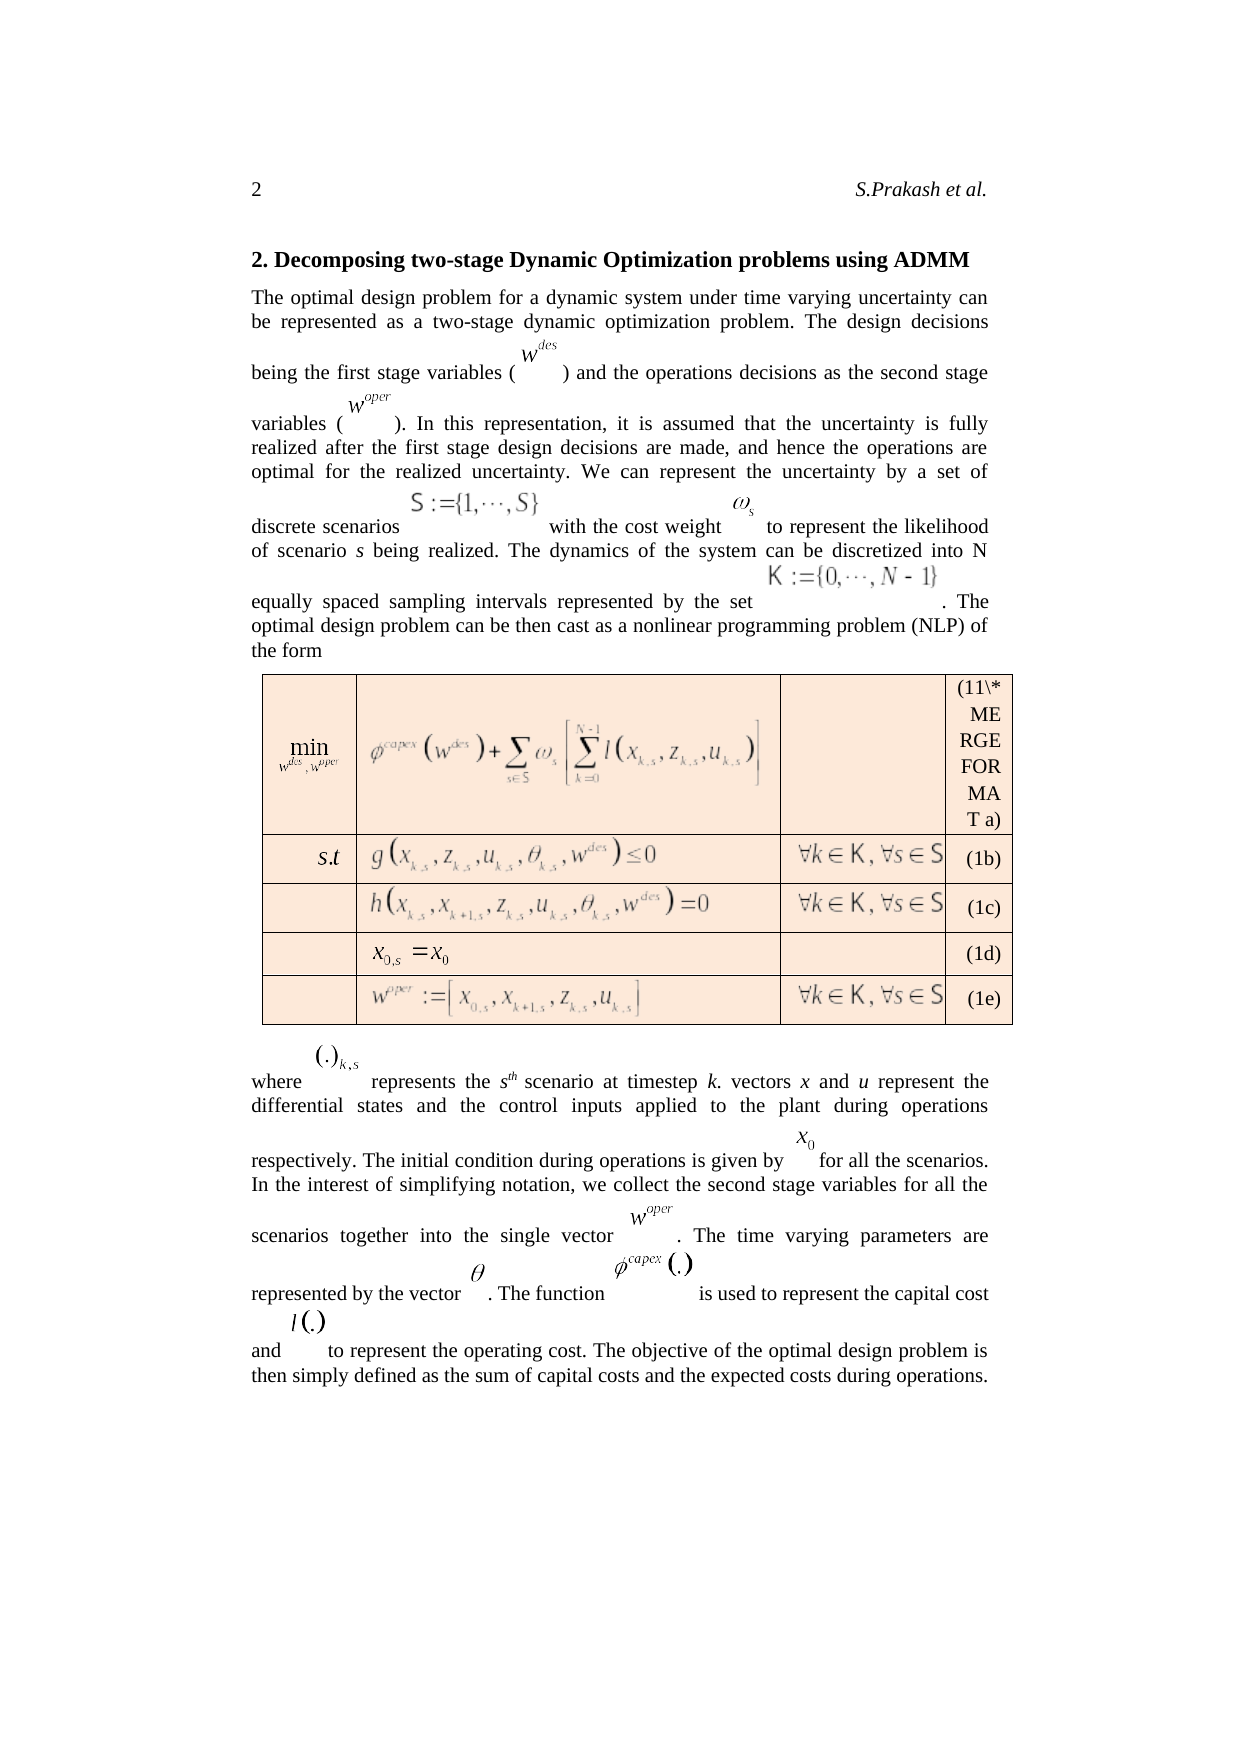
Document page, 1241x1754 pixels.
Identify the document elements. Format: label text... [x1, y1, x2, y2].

table_cell [781, 884, 945, 932]
table_cell [357, 933, 780, 974]
text The optimal design problem for a dynamic system under time varying uncertainty can be represented as a two-stage dynamic optimization problem. The design decisions being the first stage variables () and the operations decisions as the second stage variables (). In this representation, it is assumed that the uncertainty is fully realized after the first stage design decisions are made, and hence the operations are optimal for the realized uncertainty. We can represent the uncertainty by a set of discrete scenarios with the cost weight to represent the likelihood of scenario s being realized. The dynamics of the system can be discretized into N equally spaced sampling intervals represented by the set . The optimal design problem can be then cast as a nonlinear programming problem (NLP) of the form [251, 285, 989, 662]
table_cell [781, 933, 945, 974]
table_cell [357, 884, 780, 932]
table_header [357, 675, 780, 834]
table_cell [263, 933, 356, 974]
table_cell [781, 976, 945, 1024]
table_cell (d) [946, 933, 1012, 974]
table_header (a) [946, 675, 1012, 834]
table_header [781, 675, 945, 834]
table_cell [263, 884, 356, 932]
table_header [263, 675, 356, 834]
table_cell [263, 835, 356, 883]
table_cell [781, 835, 945, 883]
table_cell [357, 976, 780, 1024]
table_cell (b) [946, 835, 1012, 883]
table_cell [357, 835, 780, 883]
table_cell (e) [946, 976, 1012, 1024]
text Decomposing two-stage Dynamic Optimization problems using ADMM [251, 248, 989, 273]
table_cell (c) [946, 884, 1012, 932]
table_cell [263, 976, 356, 1024]
